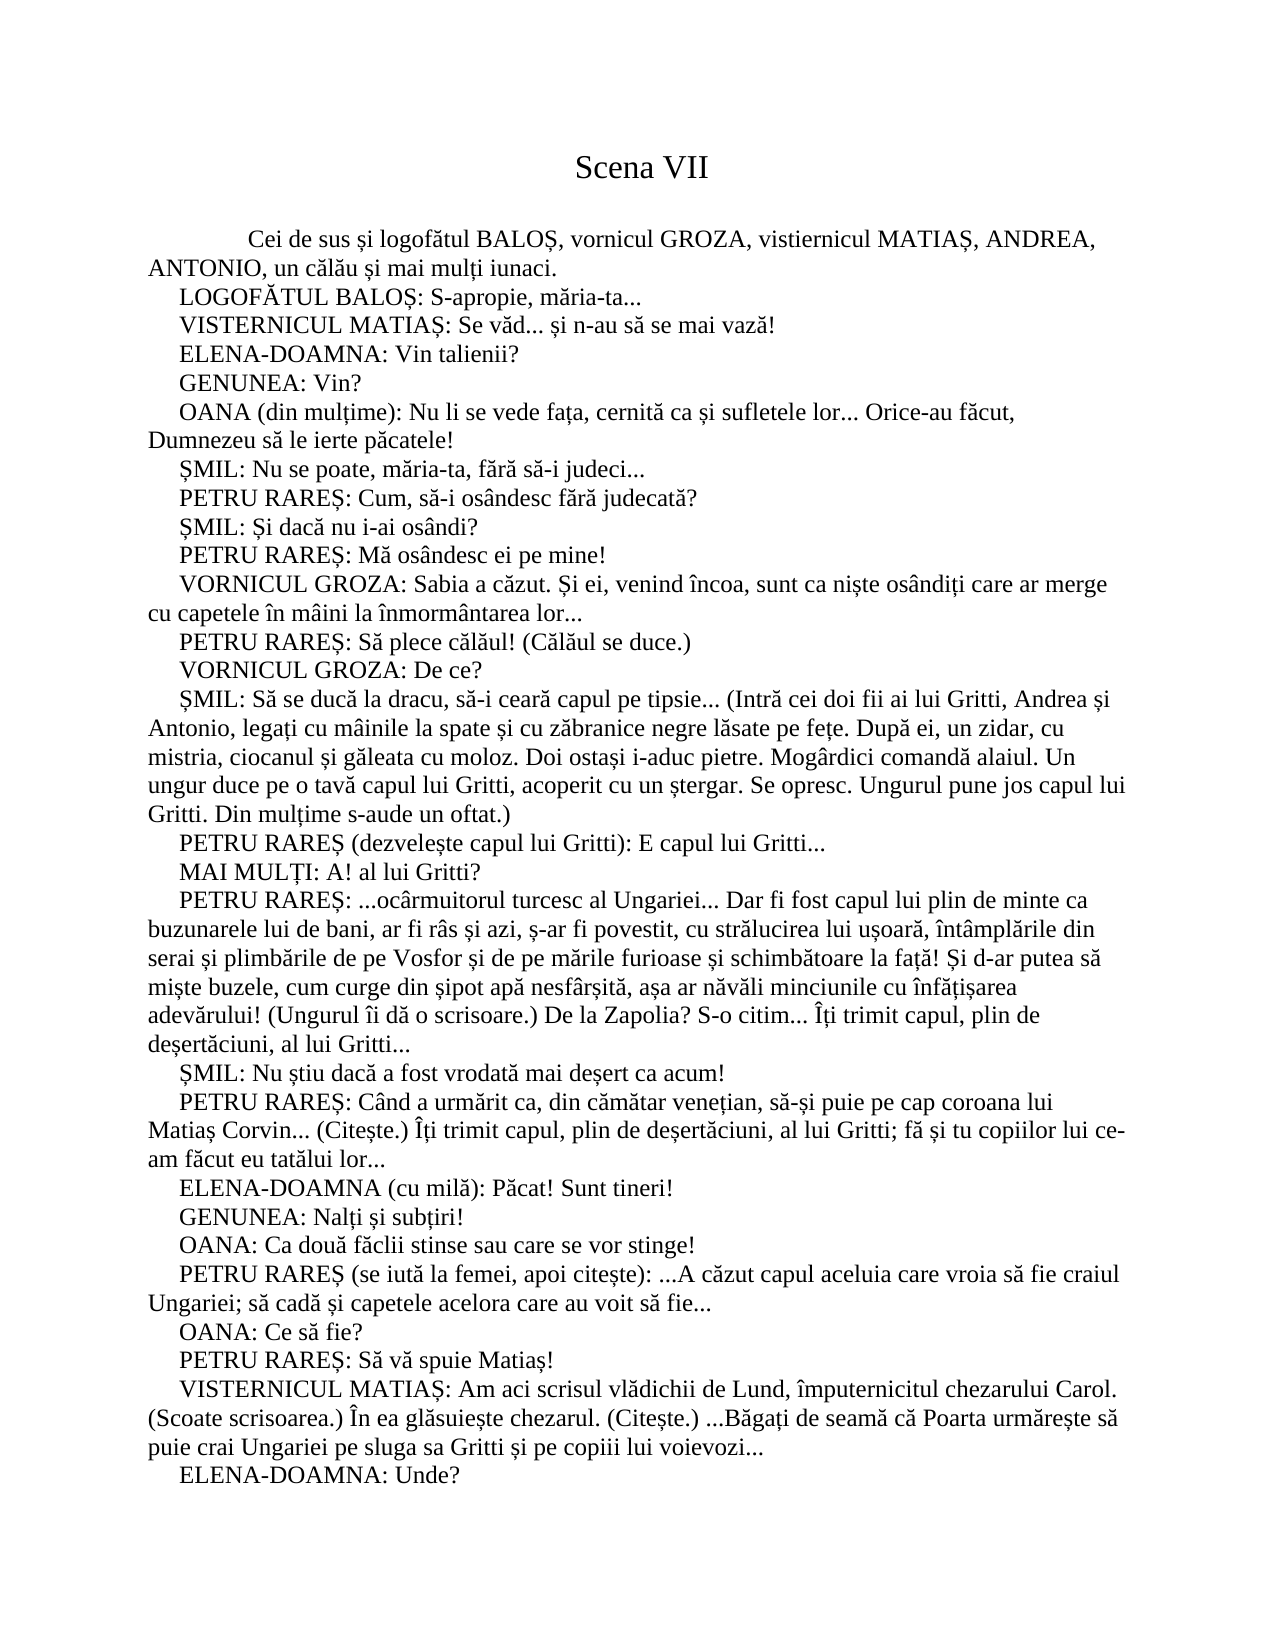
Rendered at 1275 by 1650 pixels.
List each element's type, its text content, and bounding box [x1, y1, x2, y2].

subtitle Scena VII [148, 148, 1127, 186]
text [148, 224, 1127, 1489]
